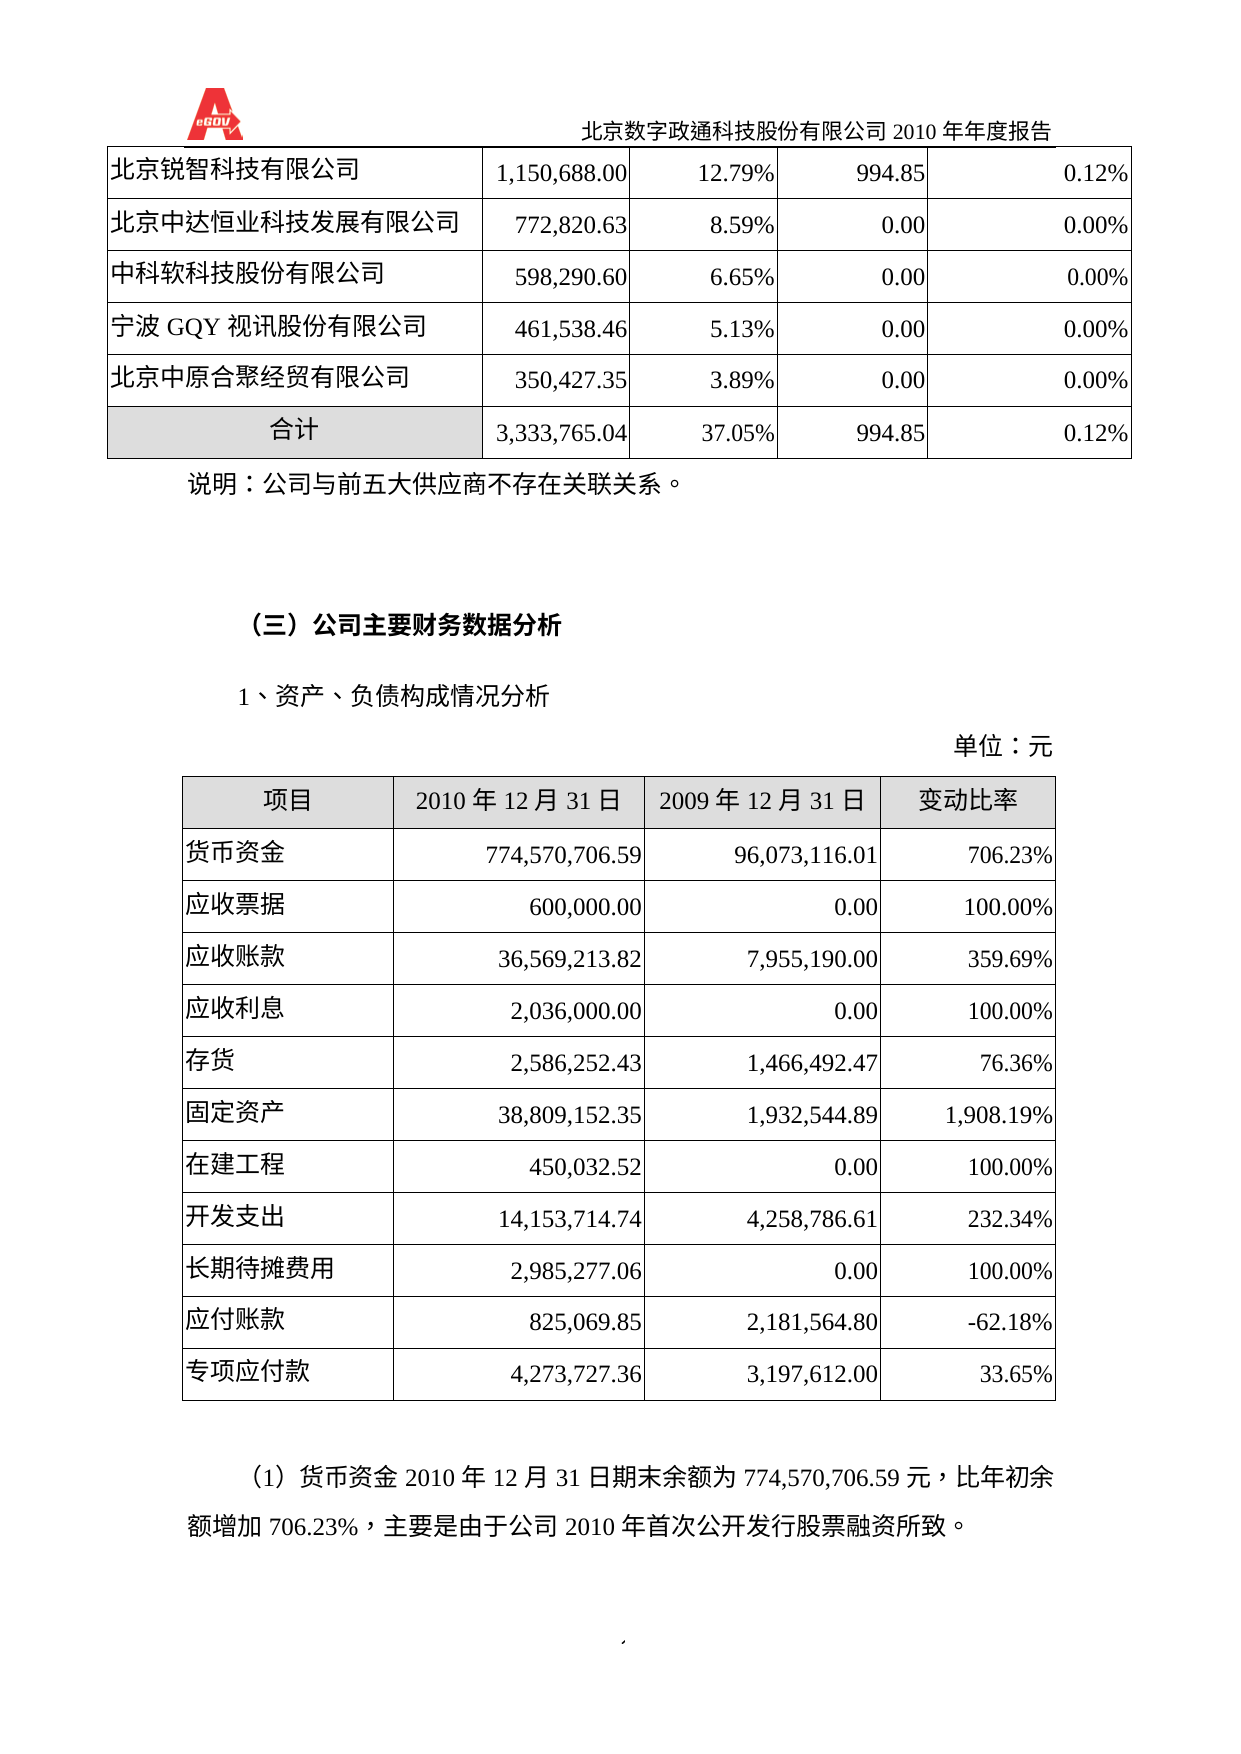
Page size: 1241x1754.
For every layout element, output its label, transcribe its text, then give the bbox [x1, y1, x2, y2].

table_header 12.79% [630, 147, 777, 198]
table_header 北京锐智科技有限公司 [108, 147, 482, 198]
table_cell 中科软科技股份有限公司 [108, 251, 482, 302]
table_cell 232.34% [881, 1193, 1055, 1244]
table_cell 706.23% [881, 829, 1055, 880]
table_cell 0.00% [928, 251, 1131, 302]
table_cell 2,985,277.06 [394, 1245, 644, 1296]
table_cell 76.36% [881, 1037, 1055, 1088]
table_cell 33.65% [881, 1349, 1055, 1399]
table_cell 北京中达恒业科技发展有限公司 [108, 199, 482, 250]
text 说明：公司与前五大供应商不存在关联关系。 [187, 466, 1067, 500]
text （1）货币资金 2010 年 12 月 31 日期末余额为 774,570,706.59 元，比年初余 额增加 706.23%，主要是由于公司 2010 年首次公开发行股票融资所致。 [187, 1459, 1055, 1543]
table_cell 货币资金 [183, 829, 393, 880]
table_cell 3,197,612.00 [645, 1349, 880, 1399]
table_cell 1,932,544.89 [645, 1089, 880, 1140]
table_cell 应收账款 [183, 933, 393, 984]
table_cell 专项应付款 [183, 1349, 393, 1399]
table_cell 0.00 [778, 303, 927, 354]
table_cell 长期待摊费用 [183, 1245, 393, 1296]
table_cell 100.00% [881, 1141, 1055, 1192]
table_cell 0.00% [928, 355, 1131, 406]
table_cell 宁波 GQY 视讯股份有限公司 [108, 303, 482, 354]
table_cell 4,258,786.61 [645, 1193, 880, 1244]
table_cell 0.00 [645, 1141, 880, 1192]
table_cell 0.00 [778, 355, 927, 406]
table_cell 北京中原合聚经贸有限公司 [108, 355, 482, 406]
table_cell 450,032.52 [394, 1141, 644, 1192]
table_cell 2,586,252.43 [394, 1037, 644, 1088]
table_cell 359.69% [881, 933, 1055, 984]
table_cell 600,000.00 [394, 881, 644, 932]
table_cell 0.00 [778, 251, 927, 302]
table_cell 开发支出 [183, 1193, 393, 1244]
table_cell 0.00% [928, 303, 1131, 354]
table_cell 38,809,152.35 [394, 1089, 644, 1140]
table_header 项目 [183, 777, 393, 828]
table_cell 994.85 [778, 407, 927, 458]
table_cell 0.00 [645, 985, 880, 1036]
table_cell 合计 [108, 407, 482, 458]
table_cell 0.00 [645, 1245, 880, 1296]
table_cell 固定资产 [183, 1089, 393, 1140]
table_cell 100.00% [881, 881, 1055, 932]
table_cell 37.05% [630, 407, 777, 458]
text 单位：元 [96, 728, 1053, 762]
table_cell 3,333,765.04 [483, 407, 629, 458]
table_header 994.85 [778, 147, 927, 198]
table_cell 应收票据 [183, 881, 393, 932]
table_header 1,150,688.00 [483, 147, 629, 198]
table_cell 1,908.19% [881, 1089, 1055, 1140]
table_cell 774,570,706.59 [394, 829, 644, 880]
table_cell 2,181,564.80 [645, 1297, 880, 1348]
table_cell 96,073,116.01 [645, 829, 880, 880]
table_cell 5.13% [630, 303, 777, 354]
table_cell 应收利息 [183, 985, 393, 1036]
table_header 0.12% [928, 147, 1131, 198]
table_cell 2,036,000.00 [394, 985, 644, 1036]
table_cell 0.00 [645, 881, 880, 932]
table_cell 100.00% [881, 1245, 1055, 1296]
subtitle （三）公司主要财务数据分析 [237, 608, 1067, 642]
table_cell 6.65% [630, 251, 777, 302]
picture [187, 88, 243, 140]
table_cell 825,069.85 [394, 1297, 644, 1348]
table_cell 772,820.63 [483, 199, 629, 250]
table_header 变动比率 [881, 777, 1055, 828]
table_cell 461,538.46 [483, 303, 629, 354]
table_cell 0.00% [928, 199, 1131, 250]
table_cell 在建工程 [183, 1141, 393, 1192]
table_cell 7,955,190.00 [645, 933, 880, 984]
text 1、资产、负债构成情况分析 [237, 678, 1067, 712]
table_header 2010 年 12 月 31 日 [394, 777, 644, 828]
table_cell 36,569,213.82 [394, 933, 644, 984]
table_cell 14,153,714.74 [394, 1193, 644, 1244]
table_cell 应付账款 [183, 1297, 393, 1348]
table_cell 4,273,727.36 [394, 1349, 644, 1399]
table_cell -62.18% [881, 1297, 1055, 1348]
table_header 2009 年 12 月 31 日 [645, 777, 880, 828]
table_cell 598,290.60 [483, 251, 629, 302]
table_cell 350,427.35 [483, 355, 629, 406]
table_cell 100.00% [881, 985, 1055, 1036]
table_cell 0.12% [928, 407, 1131, 458]
table_cell 8.59% [630, 199, 777, 250]
table_cell 0.00 [778, 199, 927, 250]
table_cell 3.89% [630, 355, 777, 406]
table_cell 1,466,492.47 [645, 1037, 880, 1088]
table_cell 存货 [183, 1037, 393, 1088]
